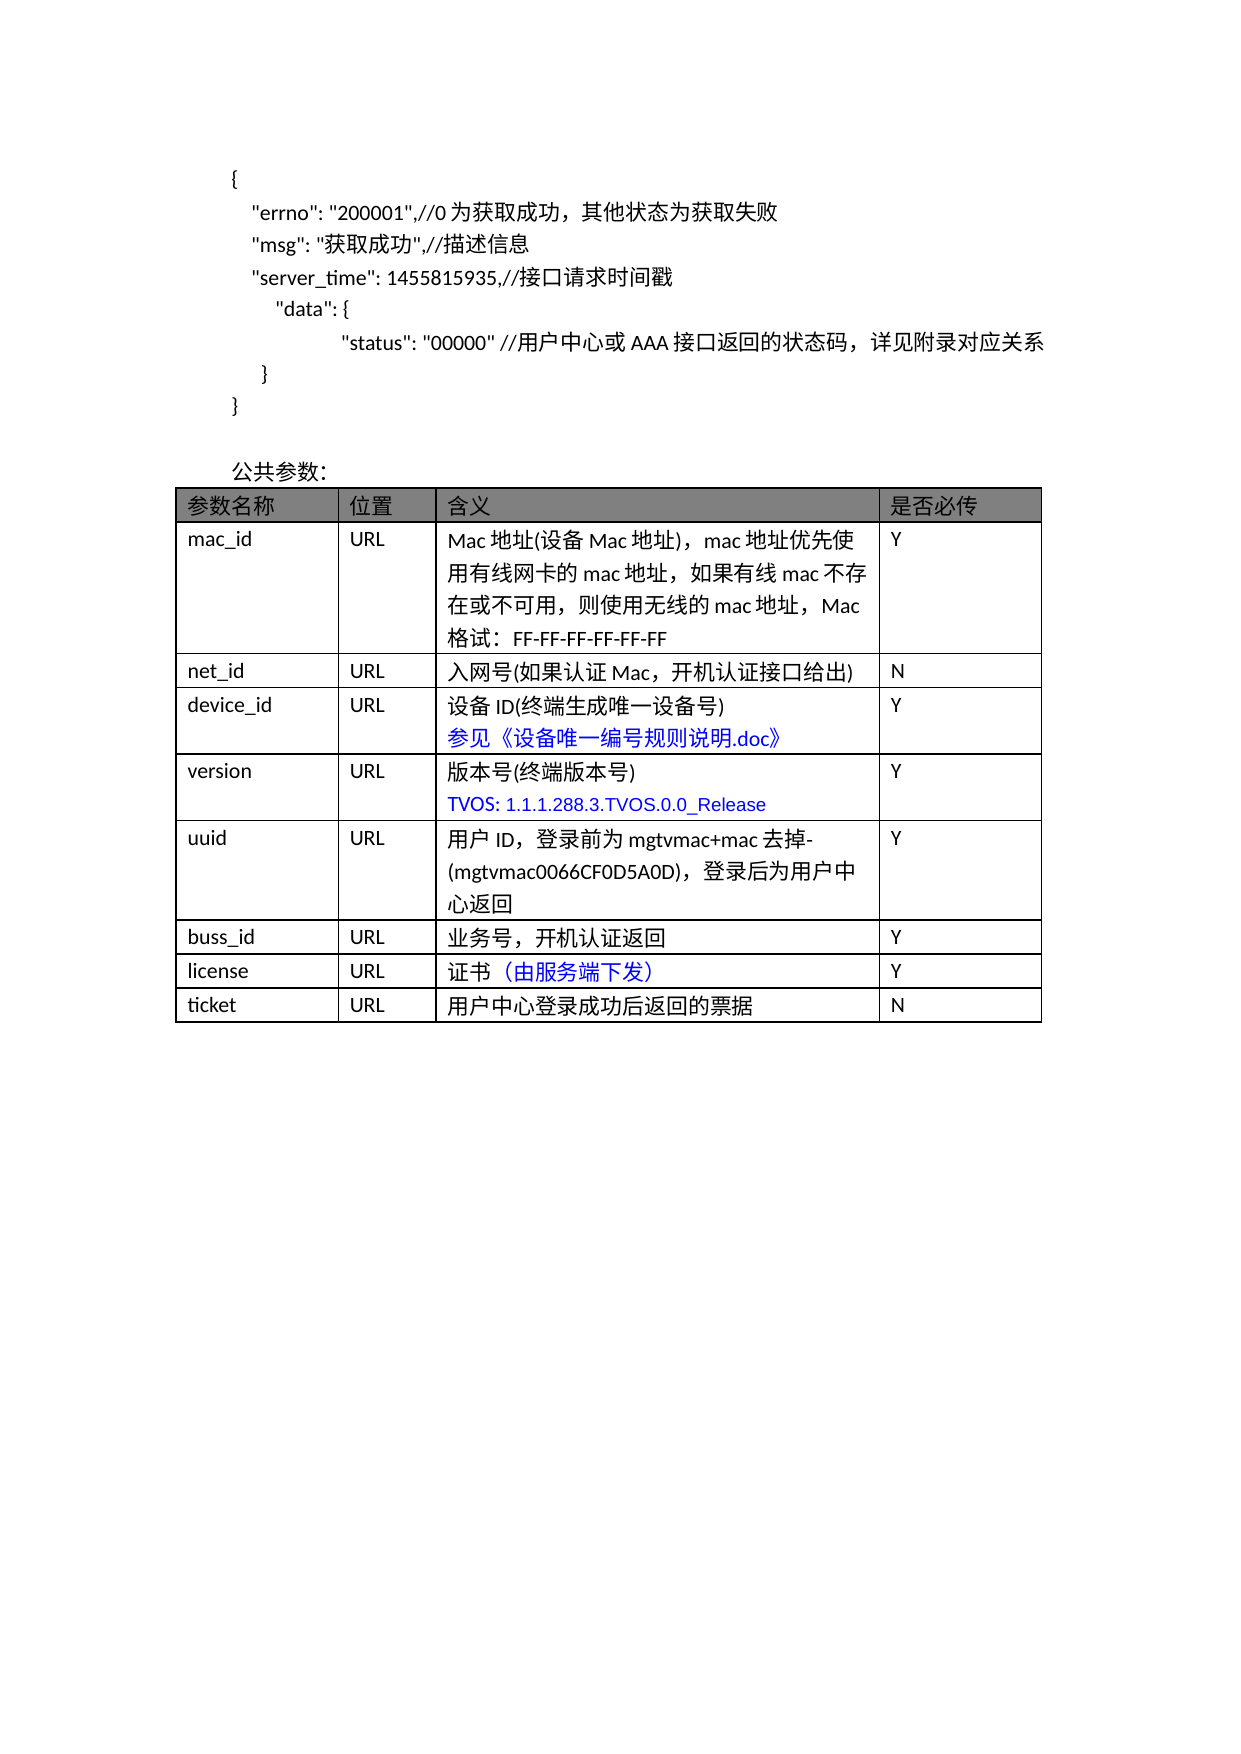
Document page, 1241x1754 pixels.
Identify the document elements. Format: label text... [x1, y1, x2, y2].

table_cell Y [880, 921, 1041, 953]
text 公共参数： [231, 454, 1053, 487]
table_cell mac_id [177, 523, 338, 653]
table_cell 证书（由服务端下发） [437, 955, 879, 987]
table_cell N [880, 654, 1041, 687]
table_cell N [880, 989, 1041, 1021]
table_header 是否必传 [880, 489, 1041, 521]
table_cell URL [339, 989, 435, 1021]
table_cell URL [339, 821, 435, 919]
table_cell Y [880, 955, 1041, 987]
table_cell uuid [177, 821, 338, 919]
table_cell URL [339, 688, 435, 753]
table_cell ticket [177, 989, 338, 1021]
table_cell 版本号(终端版本号) TVOS: 1.1.1.288.3.TVOS.0.0_Release [437, 755, 879, 820]
text "server_time": 1455815935,//接口请求时间戳 [231, 259, 1053, 292]
table_cell URL [339, 654, 435, 687]
table_cell Y [880, 821, 1041, 919]
table_cell URL [339, 955, 435, 987]
table_cell 入网号(如果认证Mac，开机认证接口给出) [437, 654, 879, 687]
table_cell 用户中心登录成功后返回的票据 [437, 989, 879, 1021]
table_cell net_id [177, 654, 338, 687]
table_cell URL [339, 755, 435, 820]
text "data": { [231, 292, 1053, 324]
table_cell 用户ID，登录前为mgtvmac+mac去掉-(mgtvmac0066CF0D5A0D)，登录后为用户中心返回 [437, 821, 879, 919]
text } [231, 357, 1053, 389]
table_cell device_id [177, 688, 338, 753]
table_cell Y [880, 755, 1041, 820]
table_cell 业务号，开机认证返回 [437, 921, 879, 953]
table_header 位置 [339, 489, 435, 521]
table_cell Y [880, 523, 1041, 653]
table_cell URL [339, 921, 435, 953]
text "msg": "获取成功",//描述信息 [231, 227, 1053, 259]
table_header 参数名称 [177, 489, 338, 521]
table_cell Y [880, 688, 1041, 753]
text { [231, 162, 1053, 194]
table_cell URL [339, 523, 435, 653]
table_cell buss_id [177, 921, 338, 953]
text "status": "00000" //用户中心或AAA接口返回的状态码，详见附录对应关系 [231, 324, 1053, 357]
table_cell version [177, 755, 338, 820]
table_cell 设备ID(终端生成唯一设备号) 参见《设备唯一编号规则说明.doc》 [437, 688, 879, 753]
text } [231, 389, 1053, 422]
text "errno": "200001",//0为获取成功，其他状态为获取失败 [231, 194, 1053, 227]
table_cell Mac地址(设备Mac地址)，mac地址优先使用有线网卡的mac地址，如果有线mac不存在或不可用，则使用无线的mac地址，Mac格试：FF-FF-FF-FF-FF-FF [437, 523, 879, 653]
table_header 含义 [437, 489, 879, 521]
table_cell license [177, 955, 338, 987]
